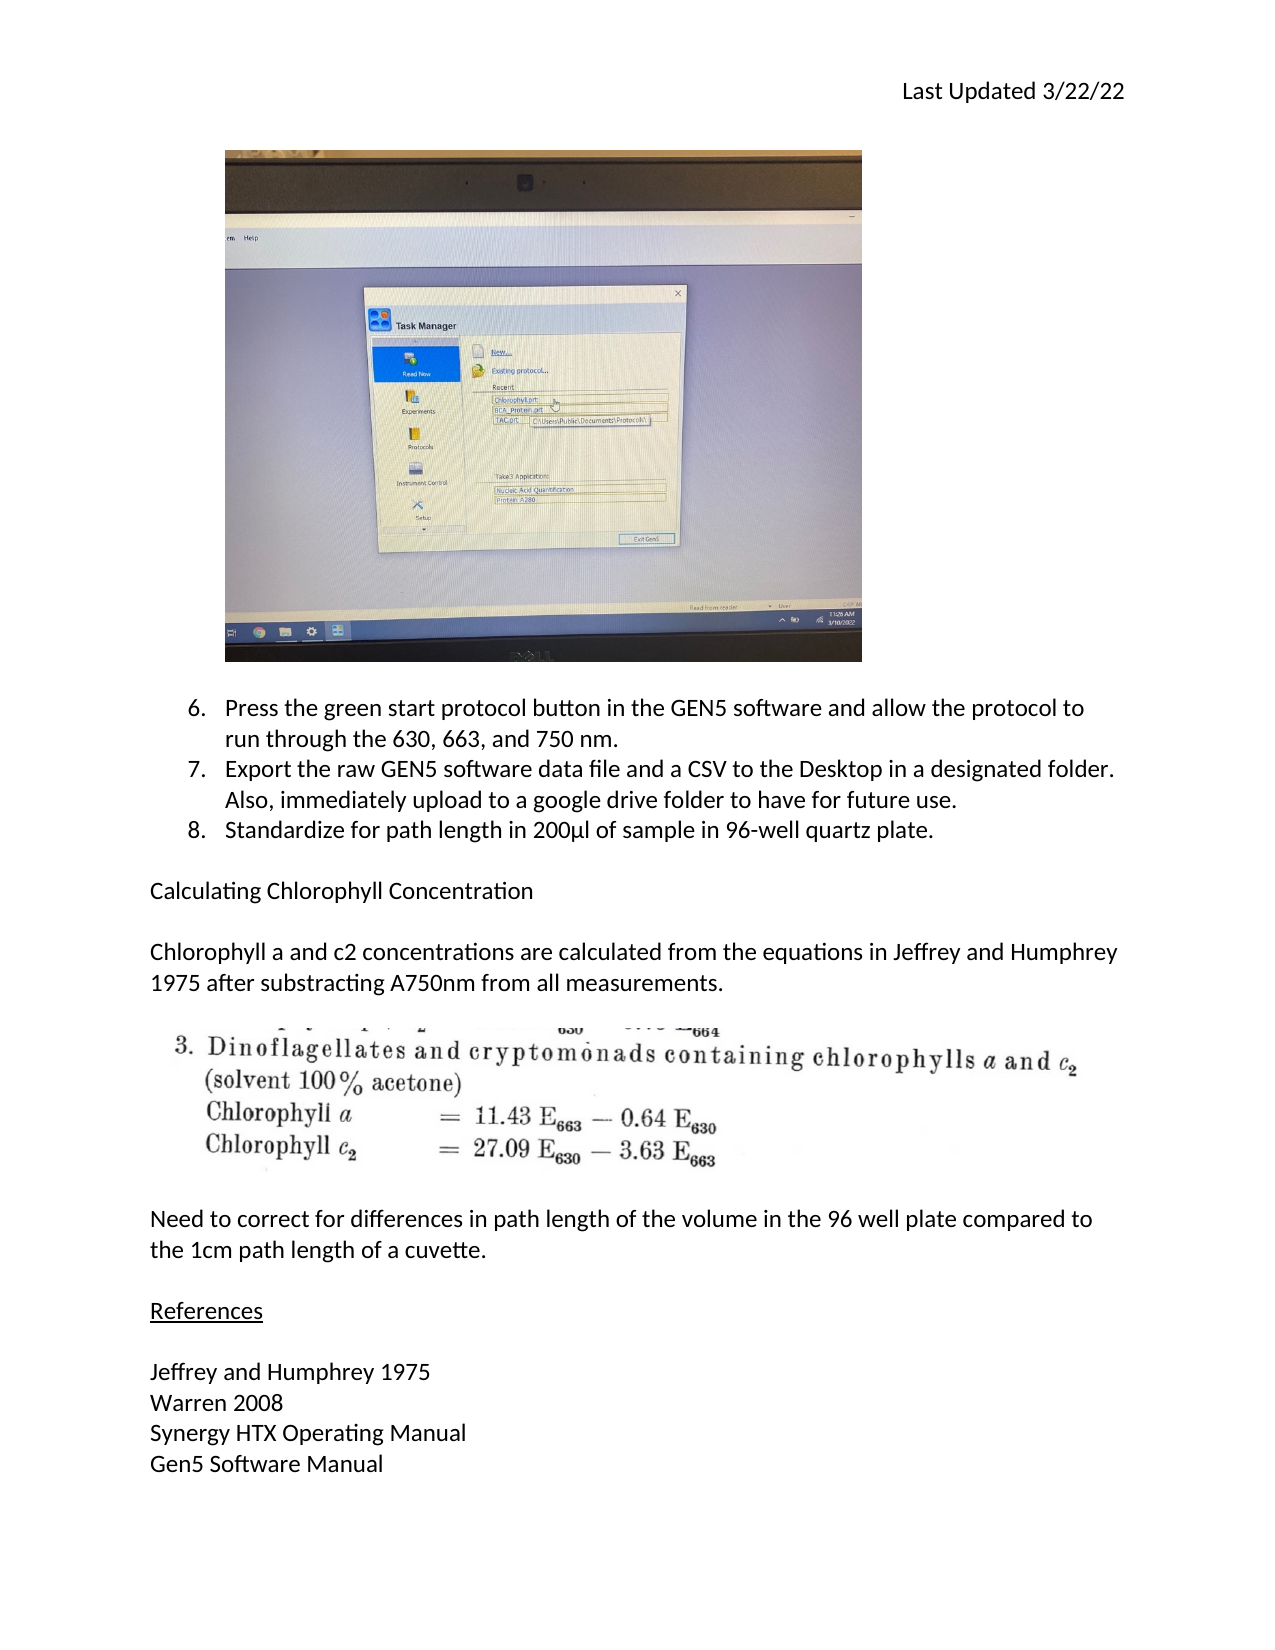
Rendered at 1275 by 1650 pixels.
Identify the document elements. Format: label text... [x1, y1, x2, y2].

text Jeffrey and Humphrey 1975 [150, 1356, 1125, 1387]
list Press the green start protocol button in the GEN5 software and allow the protocol to run through the 630, 663, and 750 nm. [187, 692, 1125, 753]
list Standardize for path length in 200µl of sample in 96-well quartz plate. [187, 814, 1125, 845]
list Export the raw GEN5 software data file and a CSV to the Desktop in a designated folder. Also, immediately upload to a google drive folder to have for future use. [187, 753, 1125, 814]
text References [150, 1295, 1125, 1326]
text Calculating Chlorophyll Concentration [150, 876, 1125, 906]
text Gen5 Software Manual [150, 1448, 1125, 1478]
picture [150, 1028, 1125, 1173]
text Chlorophyll a and c2 concentrations are calculated from the equations in Jeffrey and Humphrey 1975 after substracting A750nm from all measurements. [150, 937, 1125, 998]
picture [225, 150, 862, 662]
text Warren 2008 [150, 1387, 1125, 1417]
text Synergy HTX Operating Manual [150, 1417, 1125, 1448]
text Need to correct for differences in path length of the volume in the 96 well plate compared to the 1cm path length of a cuvette. [150, 1203, 1125, 1264]
